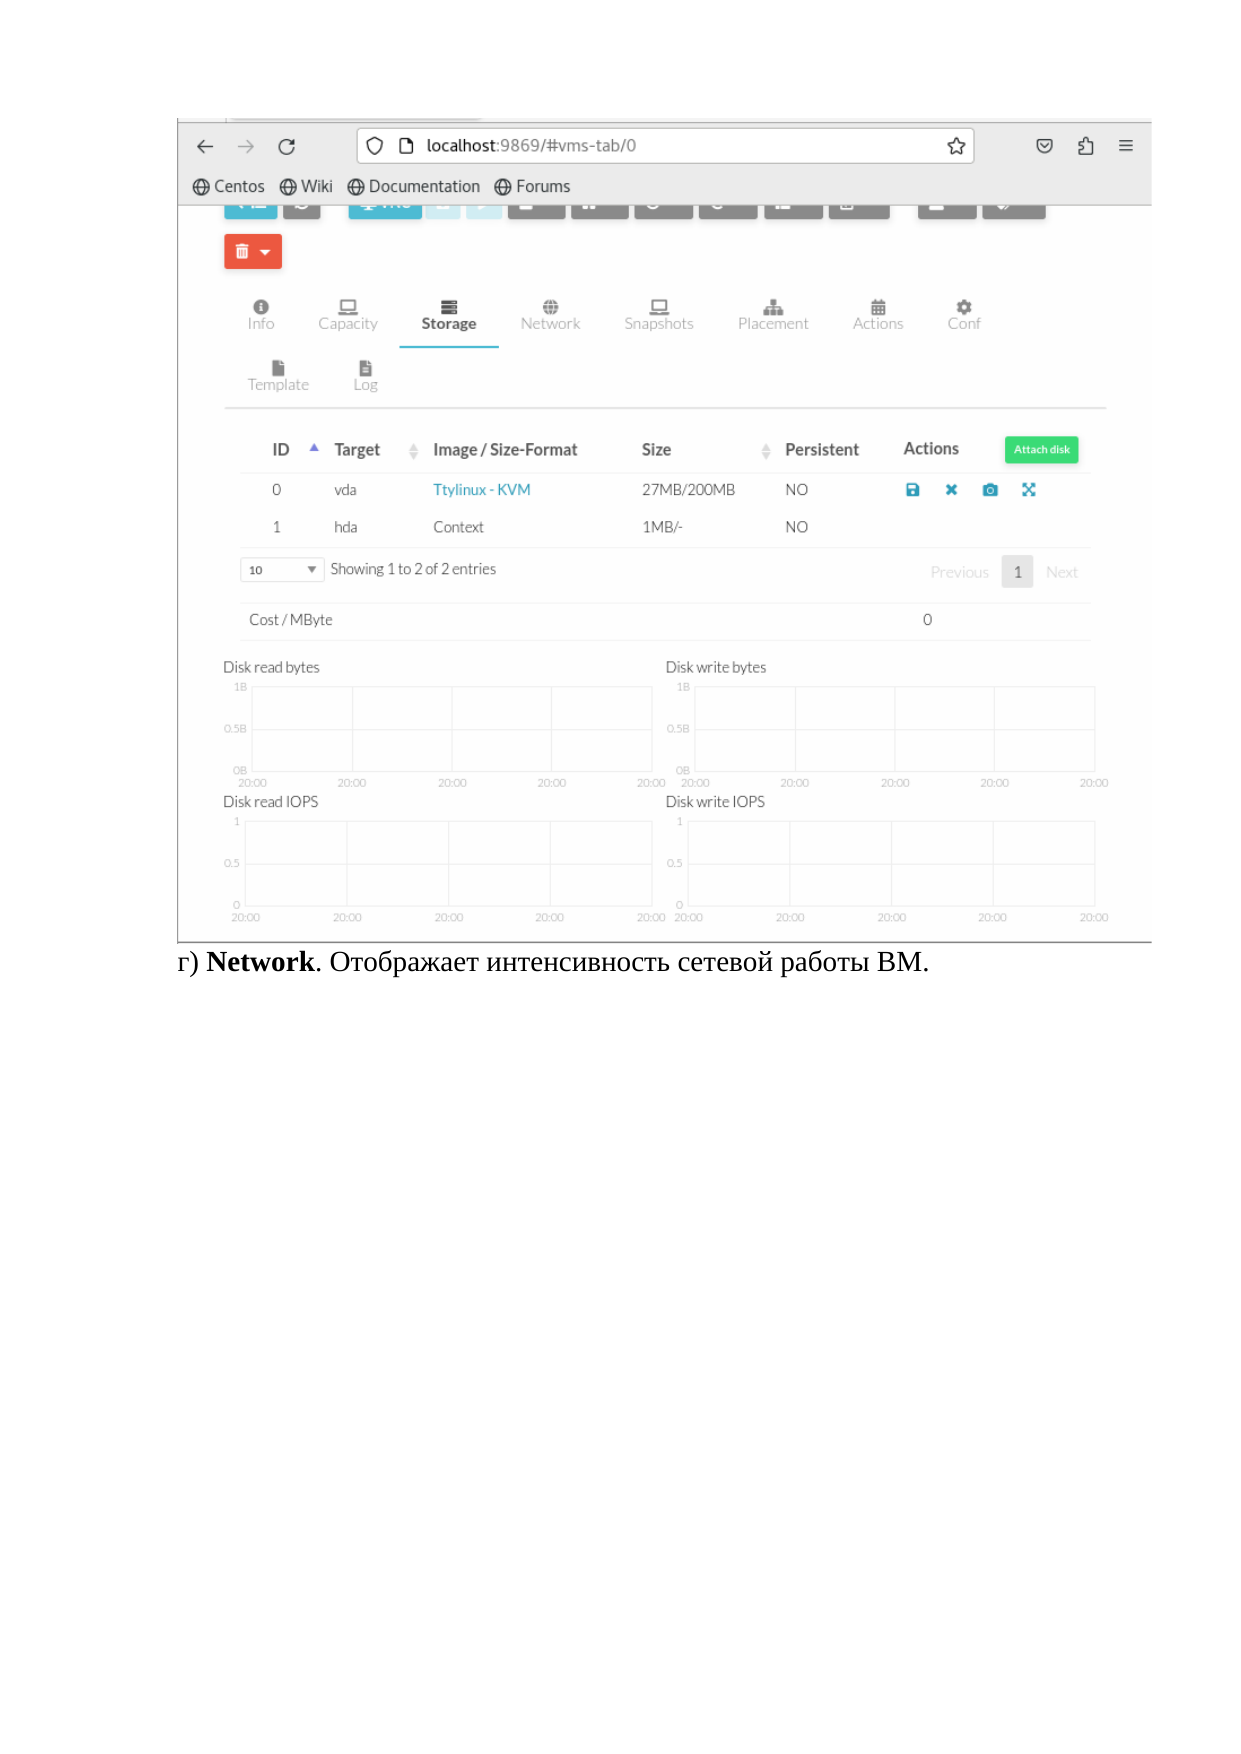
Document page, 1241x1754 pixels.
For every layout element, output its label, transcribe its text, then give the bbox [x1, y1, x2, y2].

text г) Network. Отображает интенсивность сетевой работы ВМ. [177, 944, 1152, 978]
picture [177, 118, 1152, 944]
